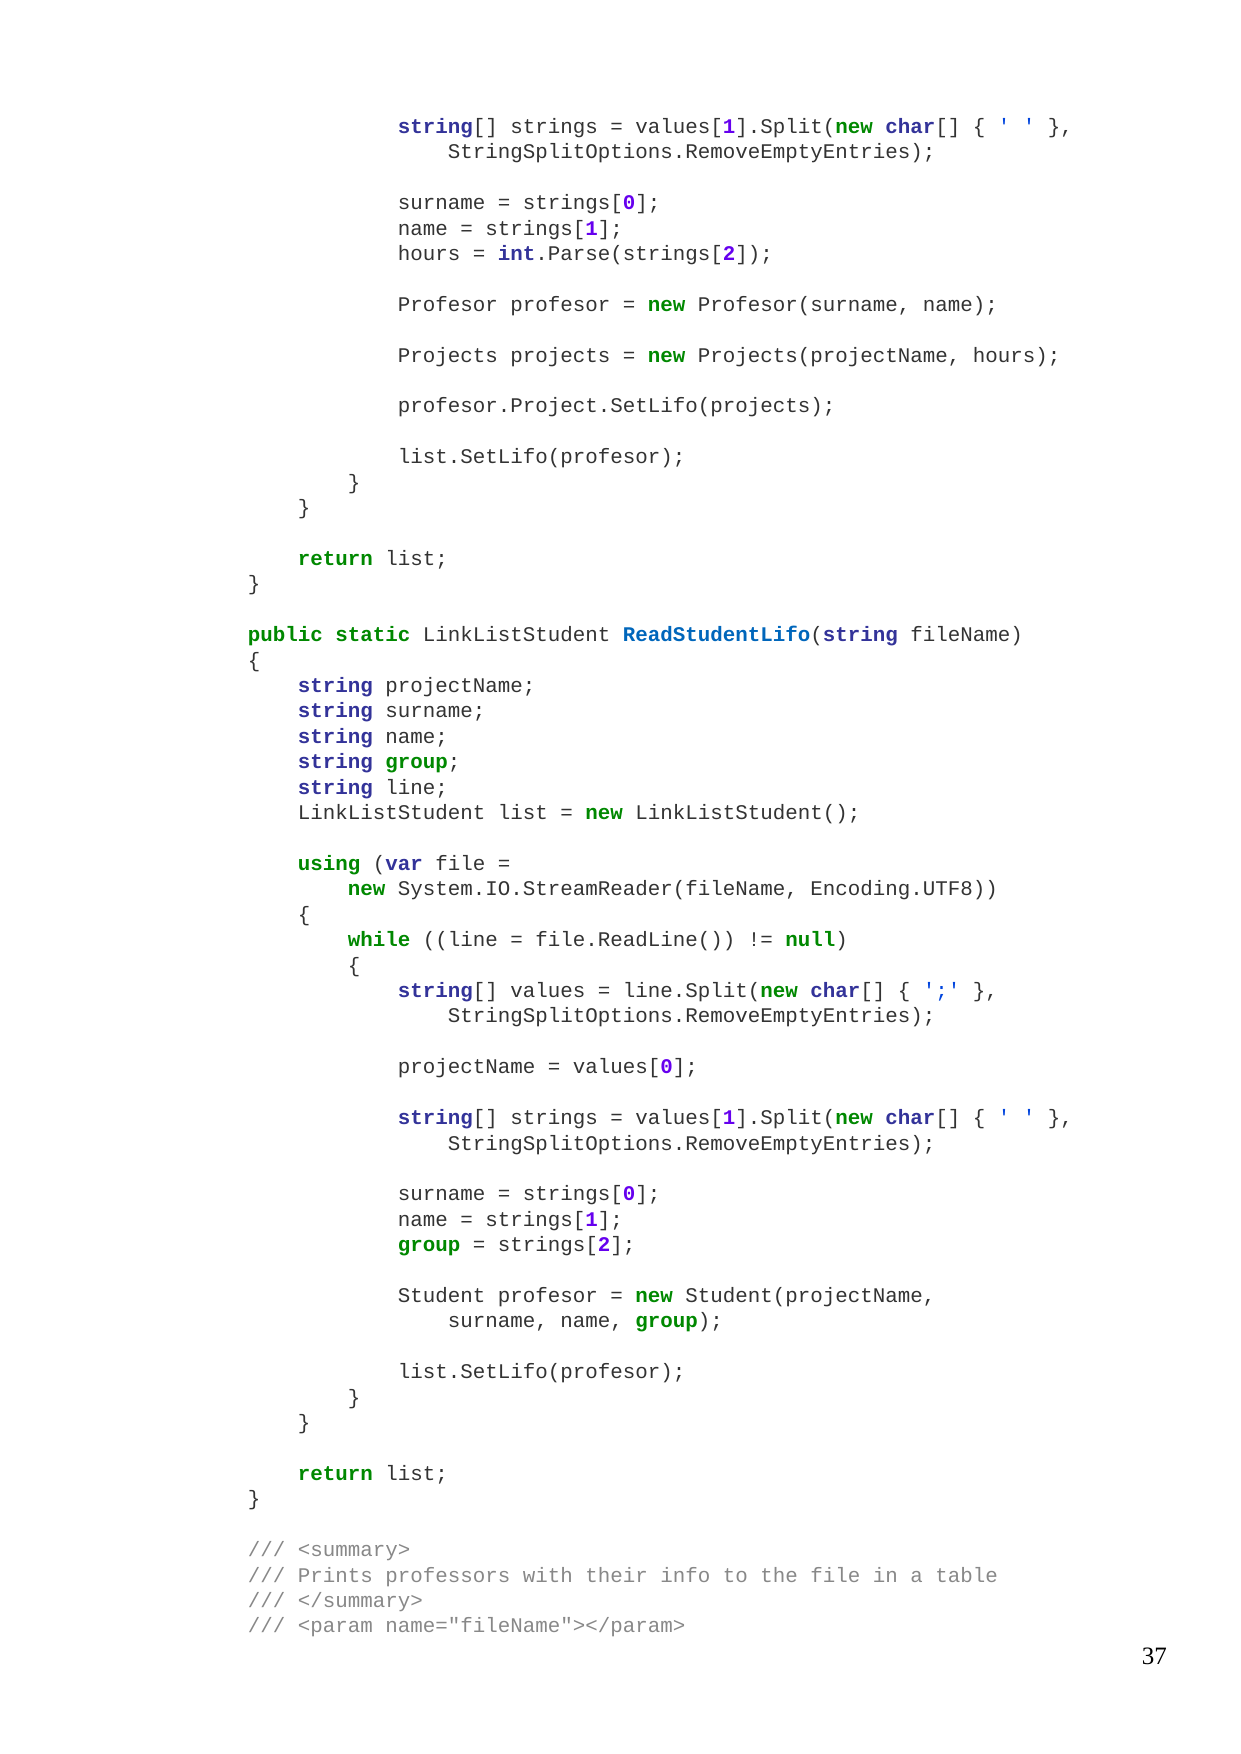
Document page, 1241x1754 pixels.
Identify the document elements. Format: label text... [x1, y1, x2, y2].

text hours = int.Parse(strings[2]); [148, 241, 1181, 267]
text list.SetLifo(profesor); [148, 1359, 1181, 1385]
text surname = strings[0]; [148, 1182, 1181, 1207]
text list.SetLifo(profesor); [148, 444, 1181, 470]
text { [148, 902, 1181, 927]
text Profesor profesor = new Profesor(surname, name); [148, 292, 1181, 317]
text string group; [148, 749, 1181, 775]
text StringSplitOptions.RemoveEmptyEntries); [148, 1004, 1181, 1029]
text } [148, 470, 1181, 495]
text return list; [148, 1461, 1181, 1487]
text } [148, 1385, 1181, 1410]
text /// </summary> [148, 1588, 1181, 1614]
text } [148, 1487, 1181, 1512]
text surname = strings[0]; [148, 190, 1181, 216]
text group = strings[2]; [148, 1232, 1181, 1258]
text new System.IO.StreamReader(fileName, Encoding.UTF8)) [148, 877, 1181, 902]
text public static LinkListStudent ReadStudentLifo(string fileName) [148, 622, 1181, 648]
text Projects projects = new Projects(projectName, hours); [148, 343, 1181, 368]
text /// <param name="fileName"></param> [148, 1614, 1181, 1639]
text StringSplitOptions.RemoveEmptyEntries); [148, 1131, 1181, 1156]
text LinkListStudent list = new LinkListStudent(); [148, 800, 1181, 826]
text name = strings[1]; [148, 216, 1181, 241]
text surname, name, group); [148, 1309, 1181, 1334]
text /// <summary> [148, 1537, 1181, 1563]
text /// Prints professors with their info to the file in a table [148, 1563, 1181, 1588]
text } [148, 1410, 1181, 1436]
text } [148, 572, 1181, 597]
text string surname; [148, 699, 1181, 724]
text string[] strings = values[1].Split(new char[] { ' ' }, [148, 1105, 1181, 1131]
text { [148, 953, 1181, 978]
text } [148, 495, 1181, 521]
text { [148, 648, 1181, 673]
text string line; [148, 775, 1181, 800]
text name = strings[1]; [148, 1207, 1181, 1232]
text Student profesor = new Student(projectName, [148, 1283, 1181, 1309]
text string projectName; [148, 673, 1181, 699]
text string name; [148, 724, 1181, 749]
text profesor.Project.SetLifo(projects); [148, 394, 1181, 419]
text return list; [148, 546, 1181, 572]
text string[] strings = values[1].Split(new char[] { ' ' }, [148, 114, 1181, 139]
text string[] values = line.Split(new char[] { ';' }, [148, 978, 1181, 1004]
text projectName = values[0]; [148, 1054, 1181, 1080]
text using (var file = [148, 851, 1181, 877]
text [148, 139, 1181, 165]
text while ((line = file.ReadLine()) != null) [148, 927, 1181, 953]
